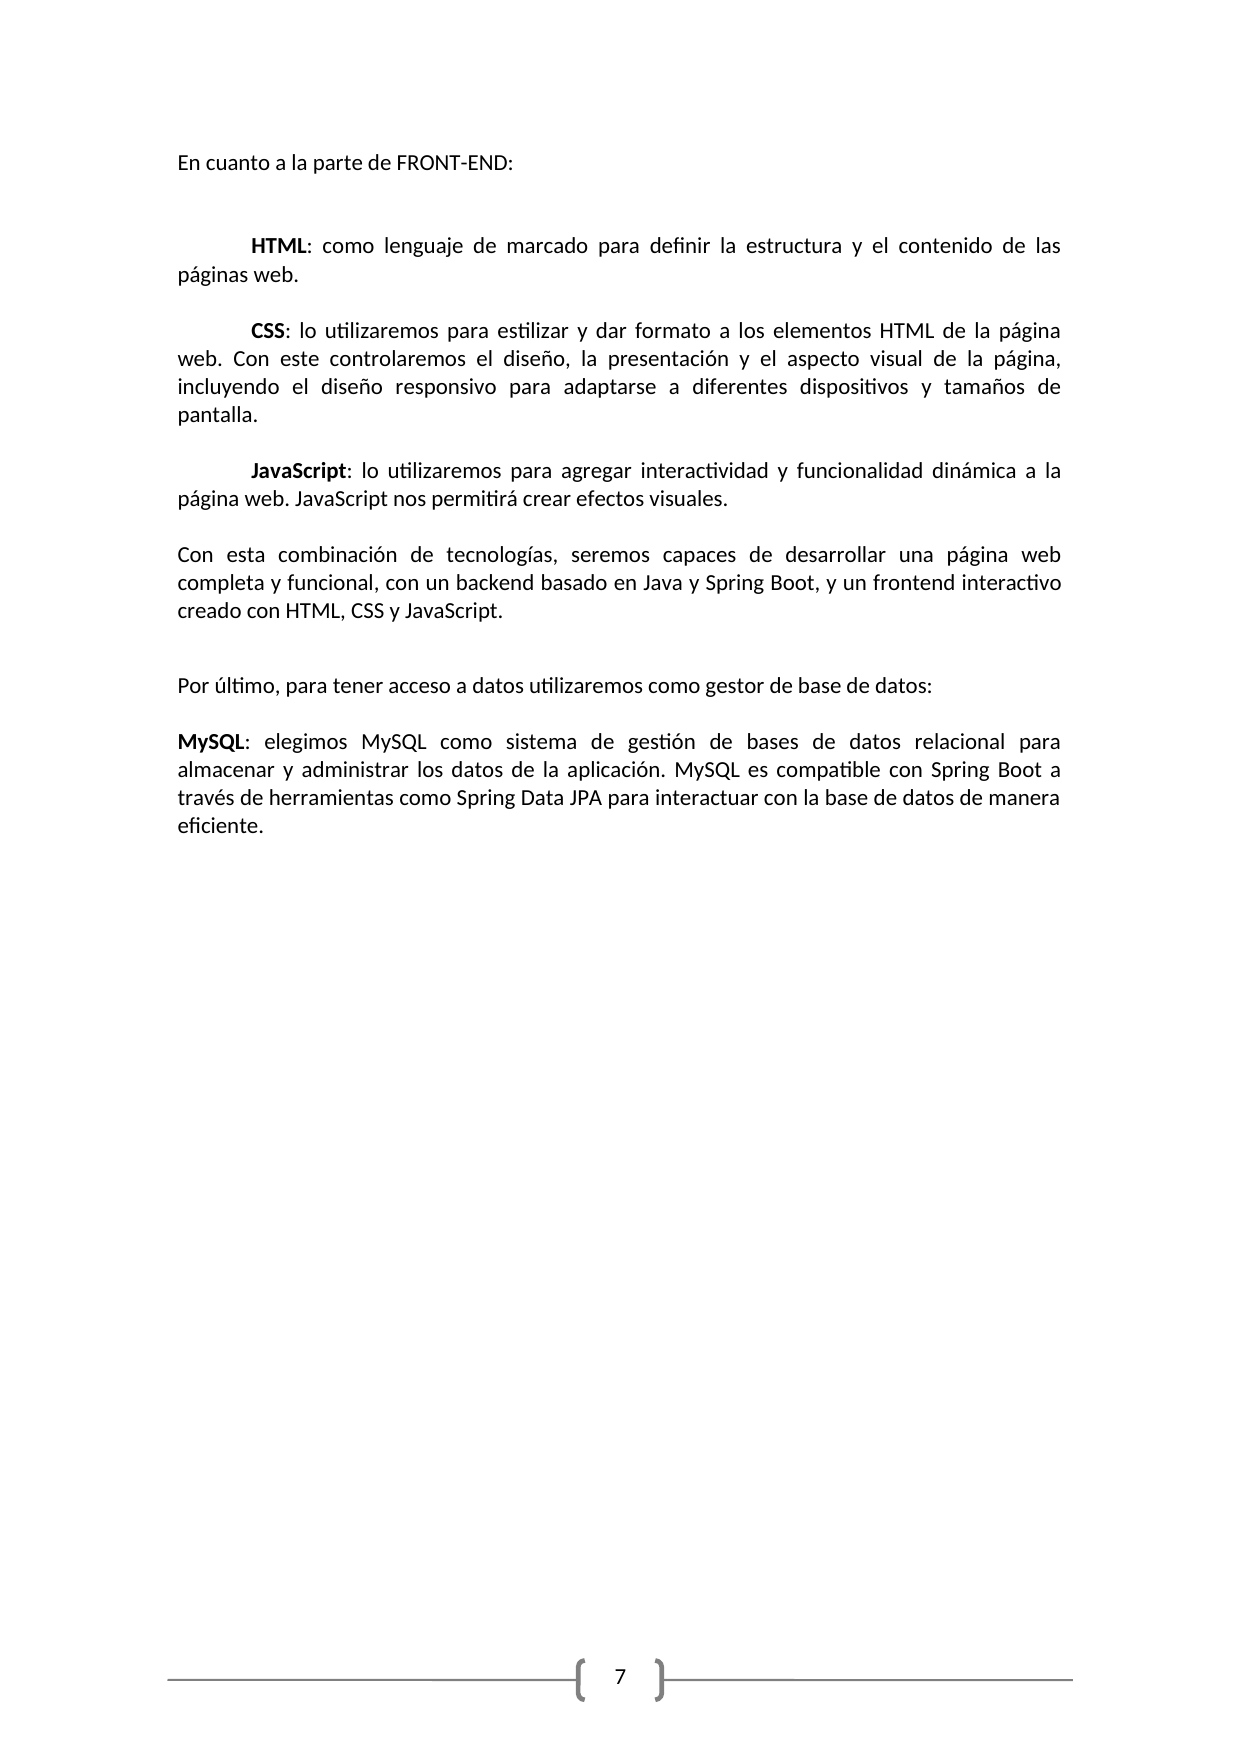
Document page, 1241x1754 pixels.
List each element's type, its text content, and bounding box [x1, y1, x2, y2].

text En cuanto a la parte de FRONT-END: [177, 148, 1063, 176]
list JavaScript: lo utilizaremos para agregar interactividad y funcionalidad dinámica a la página web. JavaScript nos permitirá crear efectos visuales. [177, 456, 1063, 512]
text Con esta combinación de tecnologías, seremos capaces de desarrollar una página web completa y funcional, con un backend basado en Java y Spring Boot, y un frontend interactivo creado con HTML, CSS y JavaScript. [177, 540, 1063, 624]
list HTML: como lenguaje de marcado para definir la estructura y el contenido de las páginas web. [177, 232, 1063, 288]
text Por último, para tener acceso a datos utilizaremos como gestor de base de datos: [177, 671, 1063, 699]
list CSS: lo utilizaremos para estilizar y dar formato a los elementos HTML de la página web. Con este controlaremos el diseño, la presentación y el aspecto visual de la página, incluyendo el diseño responsivo para adaptarse a diferentes dispositivos y tamaños de pantalla. [177, 316, 1063, 428]
text MySQL: elegimos MySQL como sistema de gestión de bases de datos relacional para almacenar y administrar los datos de la aplicación. MySQL es compatible con Spring Boot a través de herramientas como Spring Data JPA para interactuar con la base de datos de manera eficiente. [177, 727, 1063, 839]
